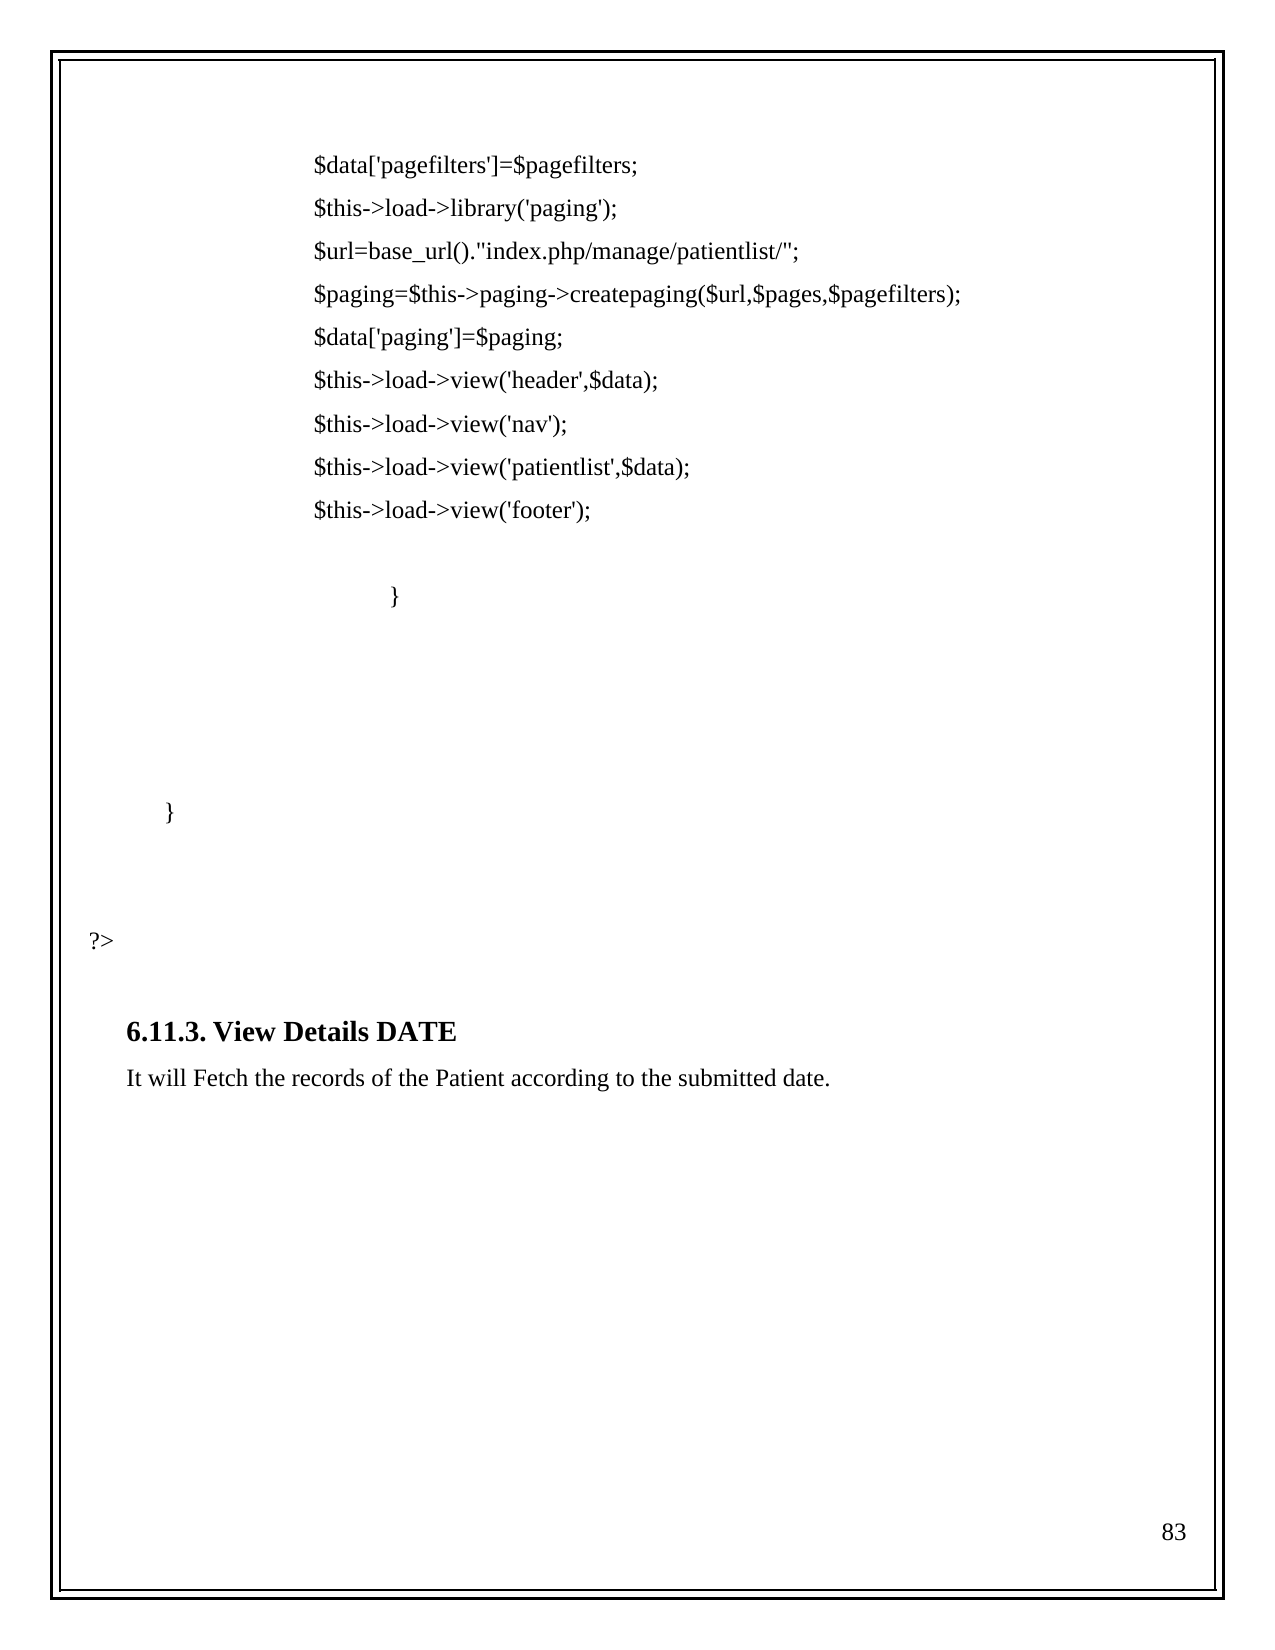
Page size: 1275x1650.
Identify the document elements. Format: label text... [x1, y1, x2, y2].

text $data['paging']=$paging; [89, 322, 1186, 351]
subtitle 6.11.3. View Details DATE [126, 1014, 1186, 1047]
text $data['pagefilters']=$pagefilters; [89, 150, 1186, 179]
text } [89, 581, 1186, 610]
text $paging=$this->paging->createpaging($url,$pages,$pagefilters); [89, 279, 1186, 308]
text $this->load->view('footer'); [89, 495, 1186, 524]
text ?> [89, 926, 1186, 955]
text $this->load->view('patientlist',$data); [89, 452, 1186, 481]
text } [89, 797, 1186, 826]
text $this->load->view('nav'); [89, 409, 1186, 437]
text $url=base_url()."index.php/manage/patientlist/"; [89, 236, 1186, 265]
text $this->load->view('header',$data); [89, 366, 1186, 394]
text $this->load->library('paging'); [89, 193, 1186, 222]
text It will Fetch the records of the Patient according to the submitted date. [89, 1063, 1186, 1092]
